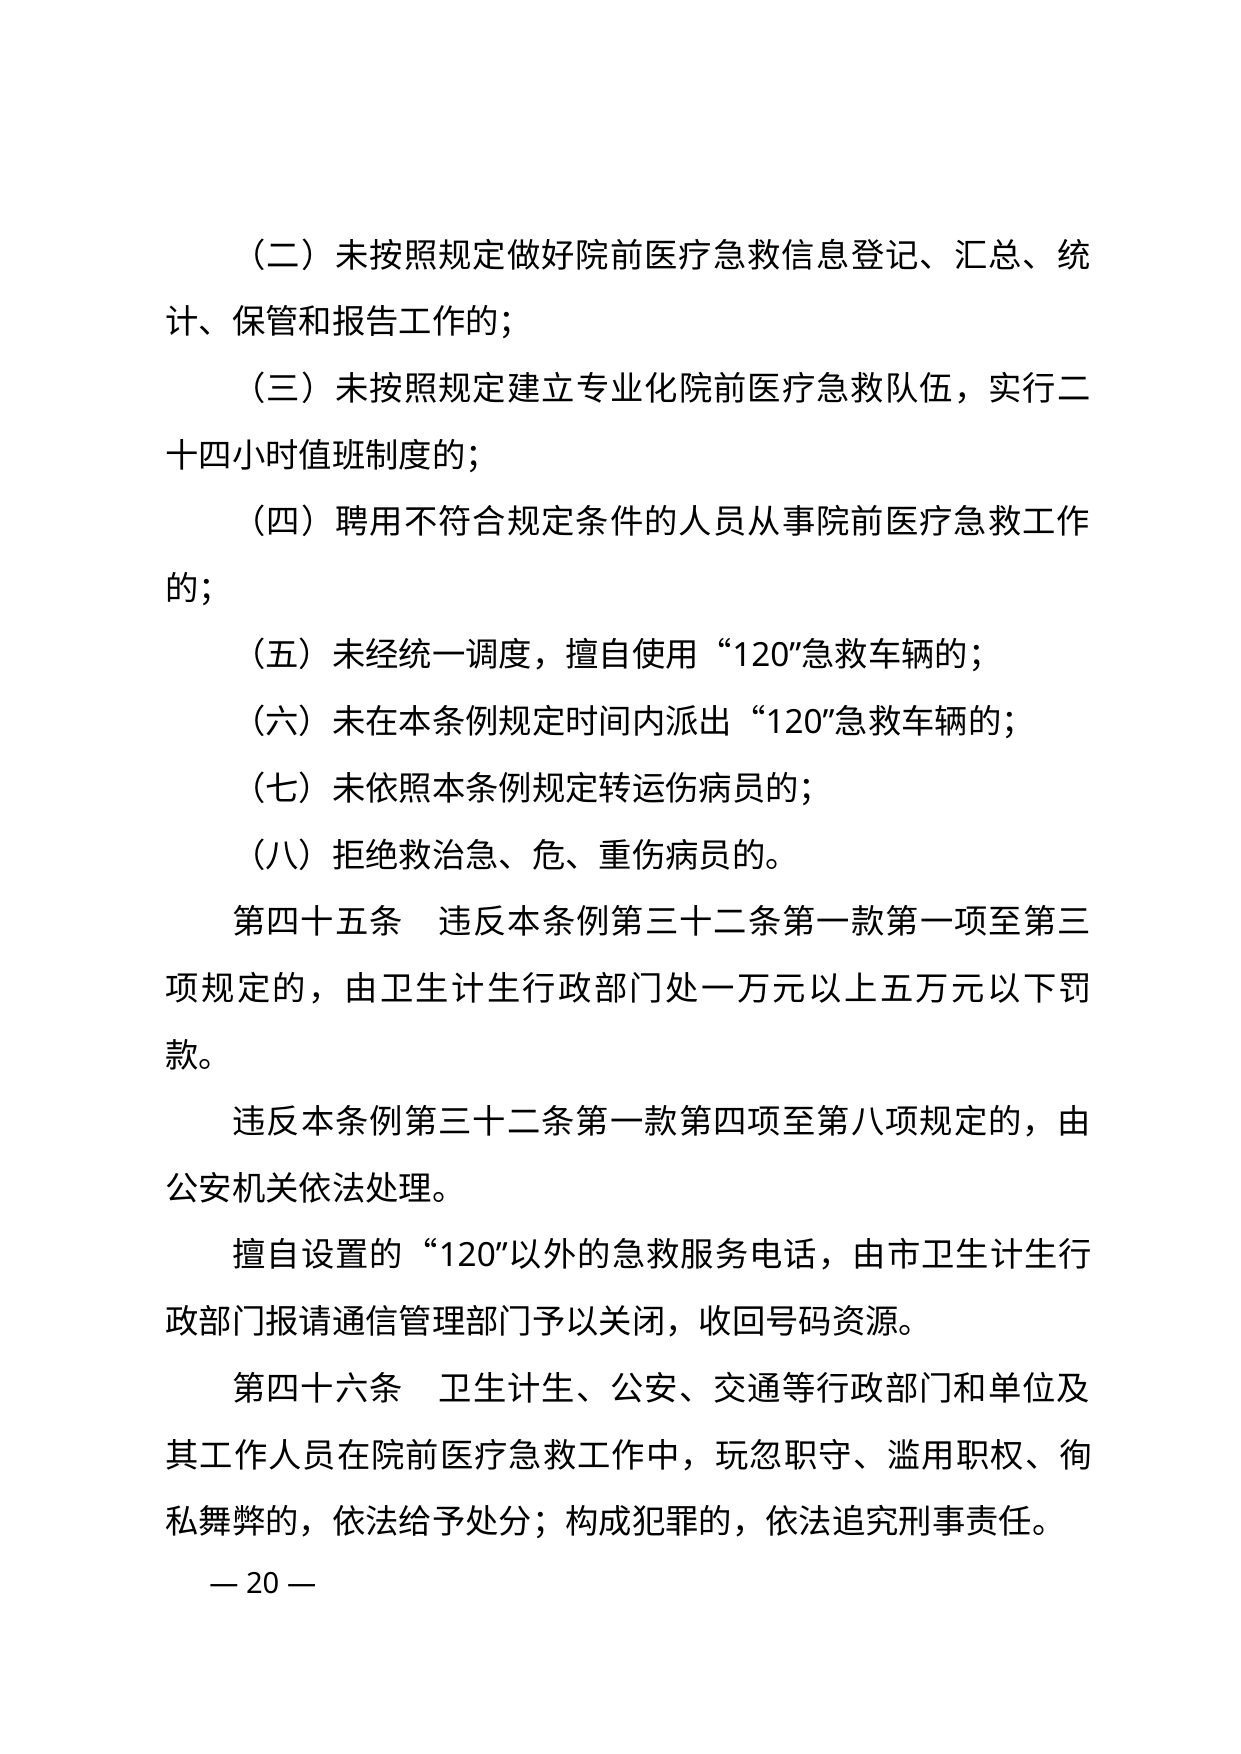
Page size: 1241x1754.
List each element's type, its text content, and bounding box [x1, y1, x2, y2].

text （七）未依照本条例规定转运伤病员的； [165, 752, 1093, 819]
text （八）拒绝救治急、危、重伤病员的。 [165, 819, 1093, 886]
text 第四十五条 违反本条例第三十二条第一款第一项至第三项规定的，由卫生计生行政部门处一万元以上五万元以下罚款。 [165, 886, 1093, 1086]
text （六）未在本条例规定时间内派出“120”急救车辆的； [165, 686, 1093, 752]
text （二）未按照规定做好院前医疗急救信息登记、汇总、统计、保管和报告工作的； [165, 219, 1093, 352]
text （三）未按照规定建立专业化院前医疗急救队伍，实行二十四小时值班制度的； [165, 352, 1093, 486]
text 第四十六条 卫生计生、公安、交通等行政部门和单位及其工作人员在院前医疗急救工作中，玩忽职守、滥用职权、徇私舞弊的，依法给予处分；构成犯罪的，依法追究刑事责任。 [165, 1352, 1093, 1552]
text （四）聘用不符合规定条件的人员从事院前医疗急救工作的； [165, 486, 1093, 619]
text 违反本条例第三十二条第一款第四项至第八项规定的，由公安机关依法处理。 [165, 1086, 1093, 1219]
text 擅自设置的“120”以外的急救服务电话，由市卫生计生行政部门报请通信管理部门予以关闭，收回号码资源。 [165, 1219, 1093, 1352]
text （五）未经统一调度，擅自使用“120”急救车辆的； [165, 619, 1093, 686]
